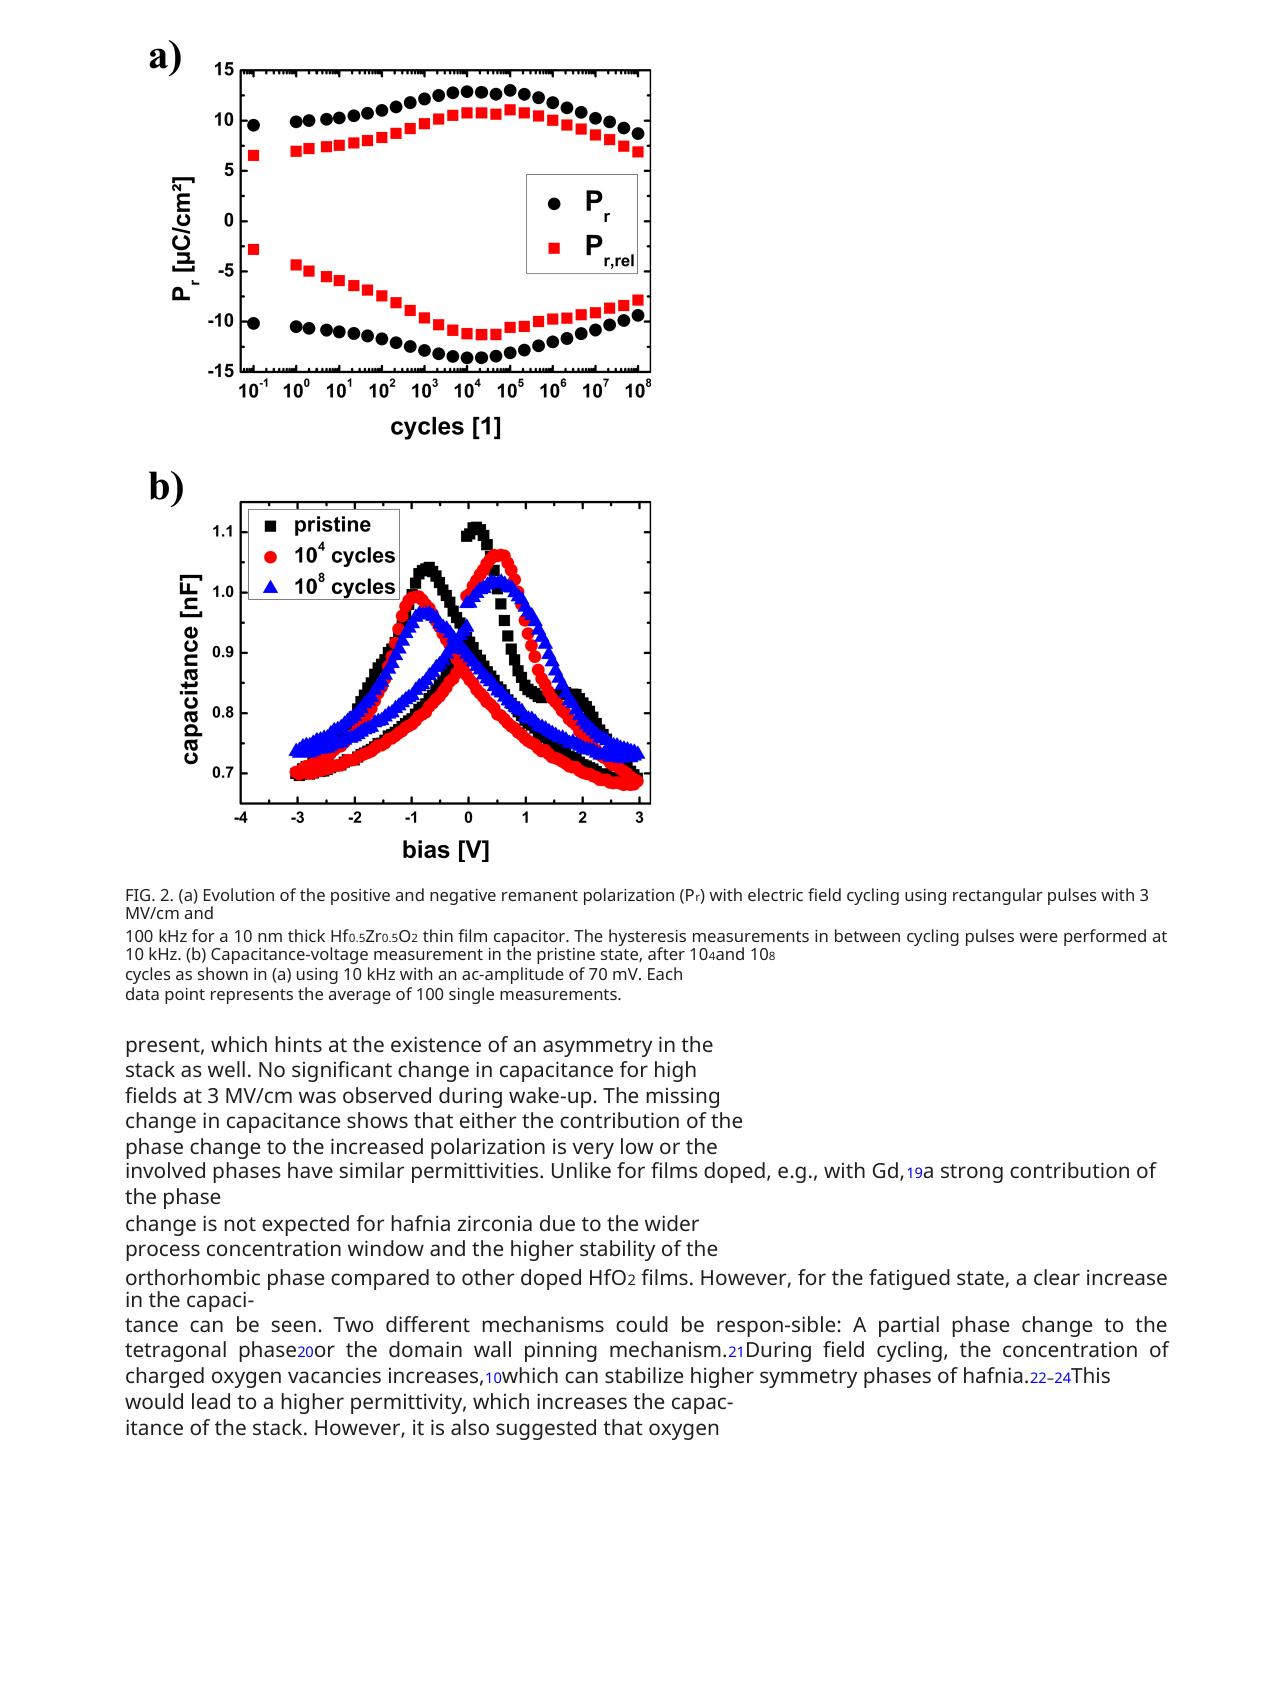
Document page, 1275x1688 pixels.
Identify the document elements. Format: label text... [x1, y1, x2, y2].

text cycles as shown in (a) using 10 kHz with an ac-amplitude of 70 mV. Each [125, 967, 1171, 984]
text process concentration window and the higher stability of the [125, 1240, 1171, 1261]
text phase change to the increased polarization is very low or the [125, 1138, 1171, 1158]
text tance can be seen. Two different mechanisms could be respon-sible: A partial phase change to the tetragonal phase20or the domain wall pinning mechanism.21During field cycling, the concentration of charged oxygen vacancies increases,10which can stabilize higher symmetry phases of hafnia.22–24This [125, 1312, 1169, 1388]
text change is not expected for hafnia zirconia due to the wider [125, 1214, 1171, 1235]
text change in capacitance shows that either the contribution of the [125, 1112, 1171, 1133]
picture [148, 40, 652, 862]
text FIG. 2. (a) Evolution of the positive and negative remanent polarization (Pr) with electric field cycling using rectangular pulses with 3 MV/cm and [125, 887, 1171, 923]
text fields at 3 MV/cm was observed during wake-up. The missing [125, 1087, 1171, 1107]
text data point represents the average of 100 single measurements. [125, 987, 1171, 1004]
text stack as well. No significant change in capacitance for high [125, 1061, 1171, 1082]
text 100 kHz for a 10 nm thick Hf0.5Zr0.5O2 thin film capacitor. The hysteresis measurements in between cycling pulses were performed at 10 kHz. (b) Capacitance-voltage measurement in the pristine state, after 104and 108 [125, 927, 1169, 964]
text present, which hints at the existence of an asymmetry in the [125, 1036, 1171, 1056]
text orthorhombic phase compared to other doped HfO2 films. However, for the fatigued state, a clear increase in the capaci- [125, 1268, 1171, 1312]
text would lead to a higher permittivity, which increases the capac- [125, 1393, 1171, 1414]
text itance of the stack. However, it is also suggested that oxygen [125, 1418, 1171, 1439]
text involved phases have similar permittivities. Unlike for films doped, e.g., with Gd,19a strong contribution of the phase [125, 1158, 1171, 1210]
